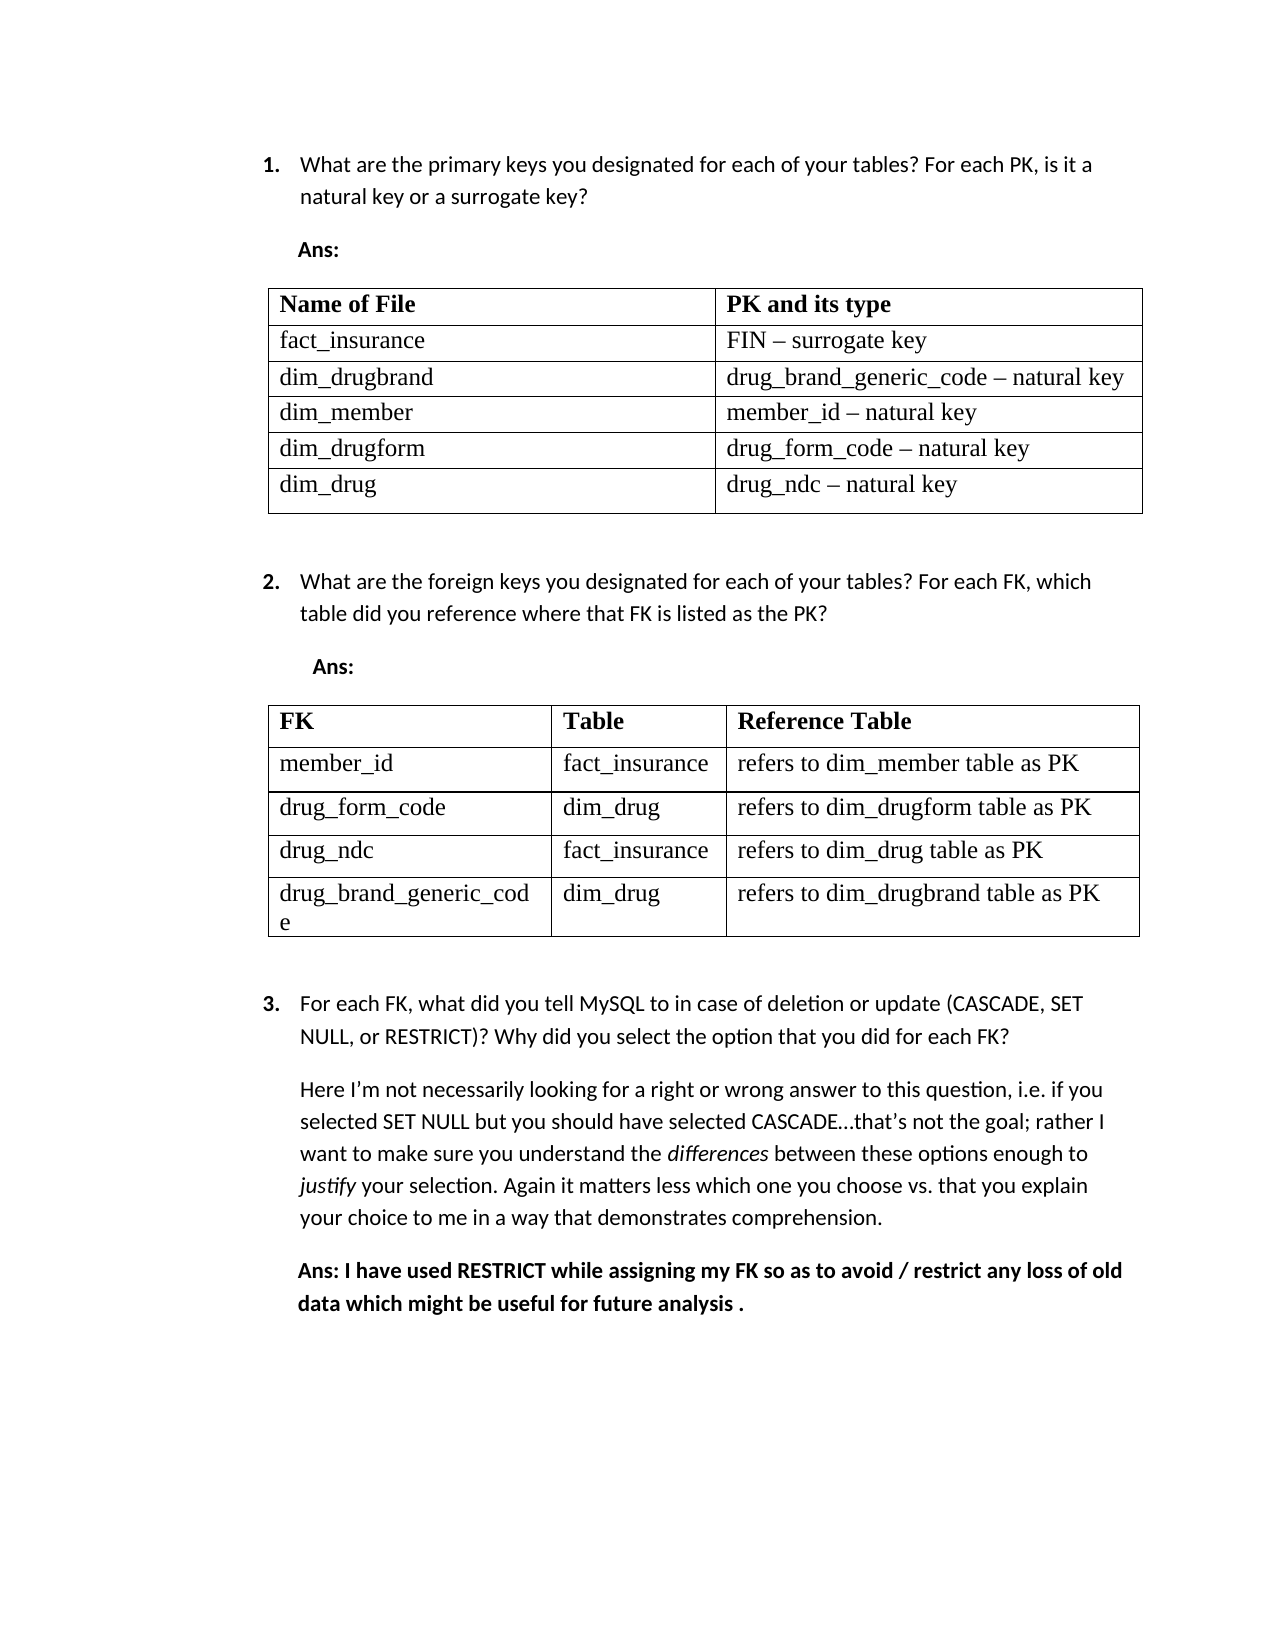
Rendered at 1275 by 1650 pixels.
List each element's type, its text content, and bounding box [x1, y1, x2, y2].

table_cell refers to dim_member table as PK [727, 748, 1139, 791]
table_header FK [269, 706, 551, 747]
table_cell drug_ndc [269, 836, 551, 877]
table_cell refers to dim_drugbrand table as PK [727, 878, 1139, 936]
table_cell member_id [269, 748, 551, 791]
list For each FK, what did you tell MySQL to in case of deletion or update (CASCADE, SET NULL, or RESTRICT)? Why did you select the option that you did for each FK? [262, 989, 1125, 1050]
table_cell FIN – surrogate key [716, 326, 1142, 361]
table_cell drug_ndc – natural key [716, 469, 1142, 513]
table_cell dim_member [269, 397, 715, 432]
table_header PK and its type [716, 289, 1142, 324]
table_cell dim_drug [269, 469, 715, 513]
table_cell drug_brand_generic_code [269, 878, 551, 936]
table_header Reference Table [727, 706, 1139, 747]
list What are the foreign keys you designated for each of your tables? For each FK, which table did you reference where that FK is listed as the PK? [262, 567, 1125, 627]
table_cell member_id – natural key [716, 397, 1142, 432]
text Ans: I have used RESTRICT while assigning my FK so as to avoid / restrict any loss of old data which might be useful for future analysis . [298, 1257, 1125, 1317]
table_cell dim_drug [552, 793, 726, 834]
table_cell dim_drug [552, 878, 726, 936]
text Here I’m not necessarily looking for a right or wrong answer to this question, i.e. if you selected SET NULL but you should have selected CASCADE…that’s not the goal; rather I want to make sure you understand the differences between these options enough to justify your selection. Again it matters less which one you choose vs. that you explain your choice to me in a way that demonstrates comprehension. [300, 1075, 1125, 1232]
table_cell drug_form_code – natural key [716, 433, 1142, 468]
table_cell dim_drugform [269, 433, 715, 468]
table_cell drug_form_code [269, 793, 551, 834]
table_header Table [552, 706, 726, 747]
table_header Name of File [269, 289, 715, 324]
list What are the primary keys you designated for each of your tables? For each PK, is it a natural key or a surrogate key? [262, 150, 1125, 210]
text Ans: [298, 235, 1125, 263]
table_cell refers to dim_drugform table as PK [727, 793, 1139, 834]
table_cell fact_insurance [552, 836, 726, 877]
table_cell drug_brand_generic_code – natural key [716, 362, 1142, 396]
table_cell fact_insurance [269, 326, 715, 361]
text Ans: [312, 652, 1125, 680]
table_cell refers to dim_drug table as PK [727, 836, 1139, 877]
table_cell dim_drugbrand [269, 362, 715, 396]
table_cell fact_insurance [552, 748, 726, 791]
